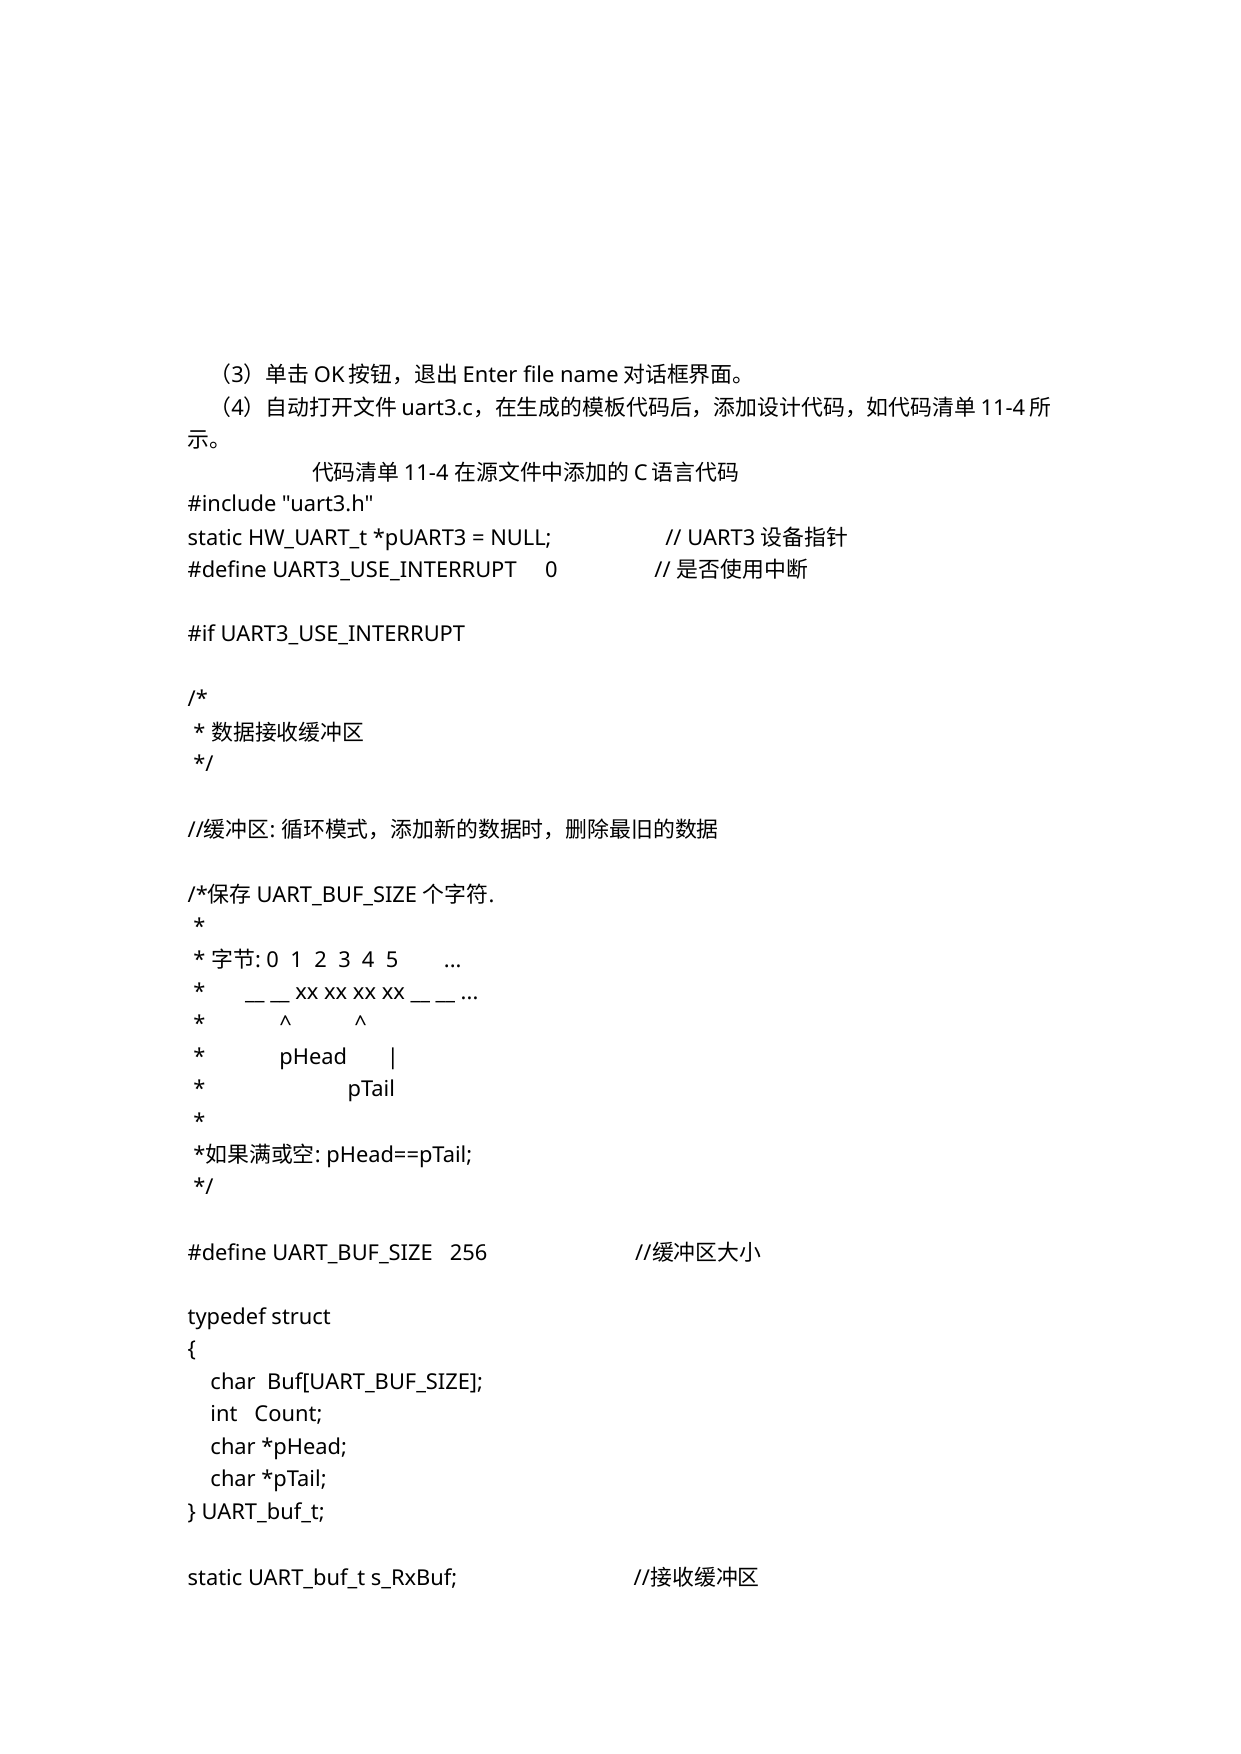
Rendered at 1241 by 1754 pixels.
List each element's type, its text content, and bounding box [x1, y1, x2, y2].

text * __ __ xx xx xx xx __ __ ... [187, 974, 1053, 1007]
text #define UART3_USE_INTERRUPT 0 // 是否使用中断 [187, 552, 1053, 584]
text * 字节: 0 1 2 3 4 5 ... [187, 942, 1053, 974]
text * ^ ^ [187, 1007, 1053, 1039]
text #include "uart3.h" [187, 487, 1053, 519]
text } UART_buf_t; [187, 1494, 1053, 1527]
text （4）自动打开文件uart3.c，在生成的模板代码后，添加设计代码，如代码清单11-4所示。 [187, 389, 1053, 454]
text static HW_UART_t *pUART3 = NULL; // UART3设备指针 [187, 519, 1053, 552]
text { [187, 1332, 1053, 1364]
text * [187, 1104, 1053, 1137]
text * 数据接收缓冲区 [187, 714, 1053, 747]
text static UART_buf_t s_RxBuf; //接收缓冲区 [187, 1559, 1053, 1592]
text #define UART_BUF_SIZE 256 //缓冲区大小 [187, 1234, 1053, 1267]
text char *pHead; [187, 1429, 1053, 1462]
text * pHead | [187, 1039, 1053, 1072]
text *如果满或空: pHead==pTail; [187, 1137, 1053, 1169]
text * pTail [187, 1072, 1053, 1104]
text char *pTail; [187, 1462, 1053, 1494]
text */ [187, 1169, 1053, 1202]
text /*保存 UART_BUF_SIZE 个字符. [187, 877, 1053, 909]
text int Count; [187, 1397, 1053, 1429]
text 代码清单11-4 在源文件中添加的C语言代码 [187, 454, 1053, 487]
text */ [187, 747, 1053, 779]
text //缓冲区: 循环模式，添加新的数据时，删除最旧的数据 [187, 812, 1053, 844]
text * [187, 909, 1053, 942]
text （3）单击OK按钮，退出Enter file name对话框界面。 [187, 357, 1053, 389]
text /* [187, 682, 1053, 714]
text char Buf[UART_BUF_SIZE]; [187, 1364, 1053, 1397]
text typedef struct [187, 1299, 1053, 1332]
text #if UART3_USE_INTERRUPT [187, 617, 1053, 649]
